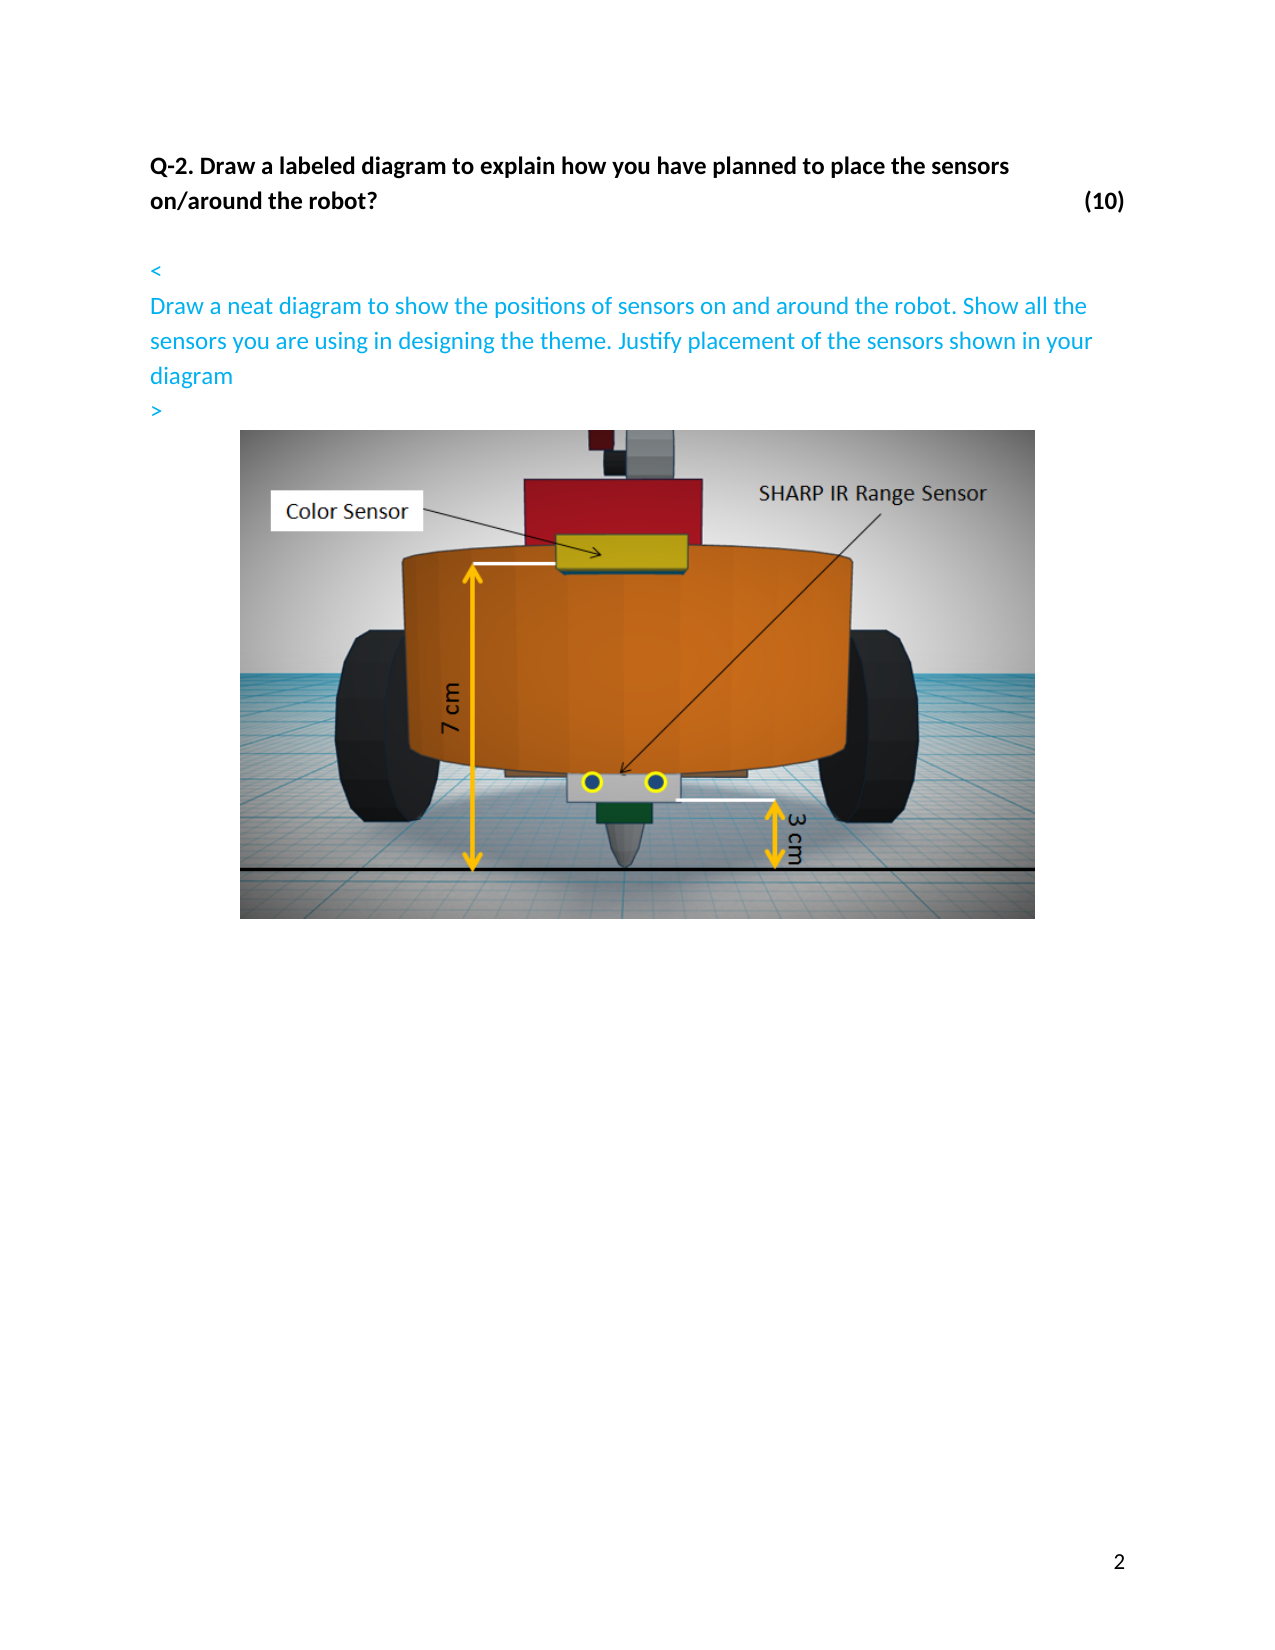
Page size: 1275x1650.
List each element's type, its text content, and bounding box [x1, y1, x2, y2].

picture [240, 430, 1035, 919]
text > [150, 395, 1125, 426]
text < [150, 255, 1125, 286]
text Q-2. Draw a labeled diagram to explain how you have planned to place the sensors on/around the robot? (10) [150, 150, 1125, 251]
text Draw a neat diagram to show the positions of sensors on and around the robot. Show all the sensors you are using in designing the theme. Justify placement of the sensors shown in your diagram [150, 290, 1125, 391]
